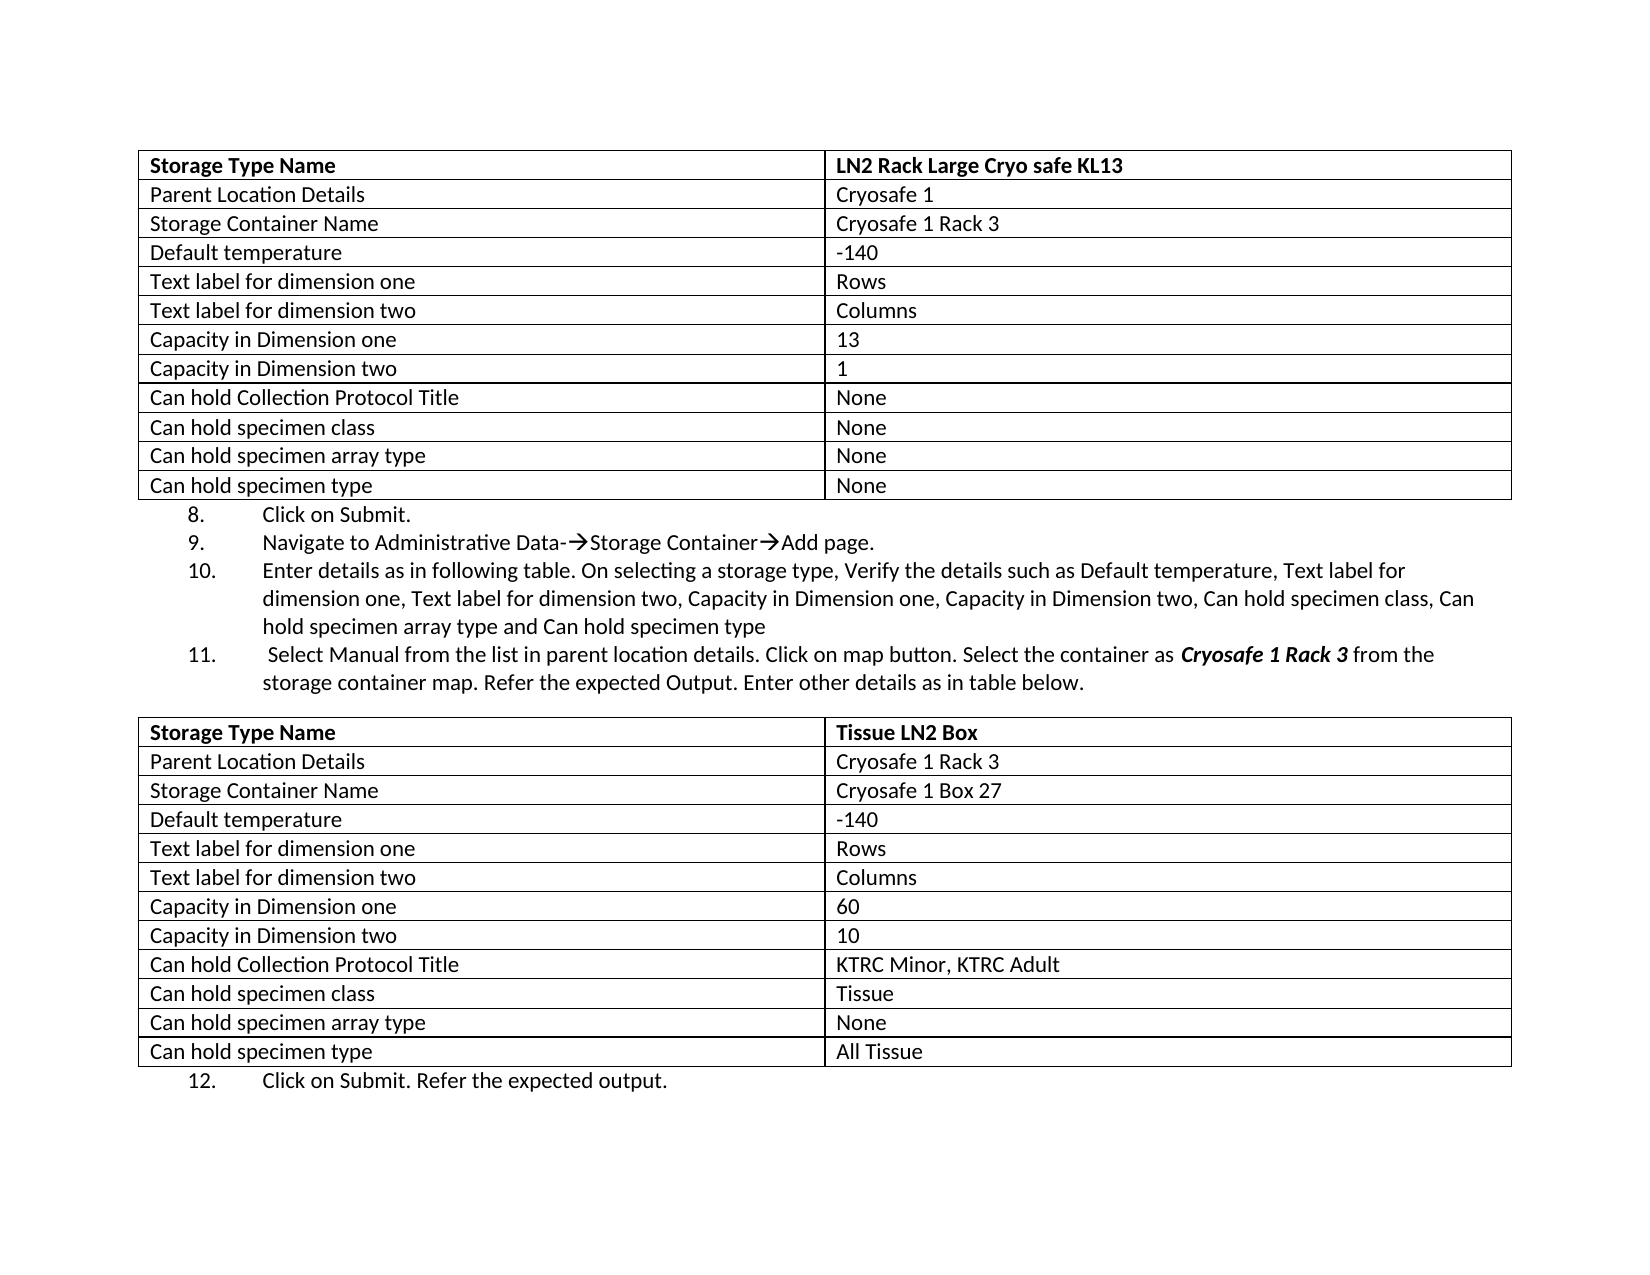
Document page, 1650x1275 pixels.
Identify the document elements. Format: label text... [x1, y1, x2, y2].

table_cell None [826, 471, 1511, 499]
list Navigate to Administrative Data-Storage ContainerAdd page. [187, 528, 1500, 556]
table_cell 1 [826, 355, 1511, 382]
table_cell Columns [826, 863, 1511, 891]
table_cell Can hold Collection Protocol Title [139, 384, 824, 412]
table_cell Can hold Collection Protocol Title [139, 950, 824, 978]
table_cell Can hold specimen type [139, 1038, 824, 1066]
list Click on Submit. Refer the expected output. [187, 1067, 1500, 1094]
table_cell Default temperature [139, 238, 824, 266]
table_cell Columns [826, 296, 1511, 324]
table_cell All Tissue [826, 1038, 1511, 1066]
list Enter details as in following table. On selecting a storage type, Verify the details such as Default temperature, Text label for dimension one, Text label for dimension two, Capacity in Dimension one, Capacity in Dimension two, Can hold specimen class, Can hold specimen array type and Can hold specimen type [187, 556, 1500, 640]
table_header Storage Type Name [139, 151, 824, 179]
table_cell Can hold specimen array type [139, 1009, 824, 1036]
table_cell Cryosafe 1 Box 27 [826, 776, 1511, 804]
table_cell KTRC Minor, KTRC Adult [826, 950, 1511, 978]
table_cell 10 [826, 921, 1511, 949]
table_cell Parent Location Details [139, 180, 824, 208]
table_cell Can hold specimen type [139, 471, 824, 499]
table_cell Storage Container Name [139, 776, 824, 804]
table_cell -140 [826, 805, 1511, 833]
table_cell 13 [826, 325, 1511, 353]
table_cell Text label for dimension two [139, 863, 824, 891]
table_cell Can hold specimen class [139, 979, 824, 1007]
table_cell Cryosafe 1 Rack 3 [826, 209, 1511, 237]
table_cell Capacity in Dimension one [139, 325, 824, 353]
table_cell Can hold specimen array type [139, 442, 824, 470]
table_cell Cryosafe 1 Rack 3 [826, 747, 1511, 775]
table_cell Cryosafe 1 [826, 180, 1511, 208]
table_cell Parent Location Details [139, 747, 824, 775]
table_cell Text label for dimension two [139, 296, 824, 324]
table_cell Capacity in Dimension two [139, 921, 824, 949]
table_cell Rows [826, 834, 1511, 862]
table_cell Can hold specimen class [139, 413, 824, 441]
table_cell Rows [826, 267, 1511, 295]
list Click on Submit. [187, 500, 1500, 528]
table_cell 60 [826, 892, 1511, 920]
table_cell None [826, 1009, 1511, 1036]
table_cell None [826, 442, 1511, 470]
table_cell Storage Container Name [139, 209, 824, 237]
table_cell Text label for dimension one [139, 834, 824, 862]
table_cell None [826, 413, 1511, 441]
table_cell Default temperature [139, 805, 824, 833]
table_header Storage Type Name [139, 718, 824, 746]
table_header LN2 Rack Large Cryo safe KL13 [826, 151, 1511, 179]
table_header Tissue LN2 Box [826, 718, 1511, 746]
table_cell Capacity in Dimension one [139, 892, 824, 920]
table_cell Text label for dimension one [139, 267, 824, 295]
table_cell Capacity in Dimension two [139, 355, 824, 382]
table_cell -140 [826, 238, 1511, 266]
table_cell None [826, 384, 1511, 412]
list Select Manual from the list in parent location details. Click on map button. Select the container as Cryosafe 1 Rack 3 from the storage container map. Refer the expected Output. Enter other details as in table below. [187, 640, 1500, 696]
table_cell Tissue [826, 979, 1511, 1007]
